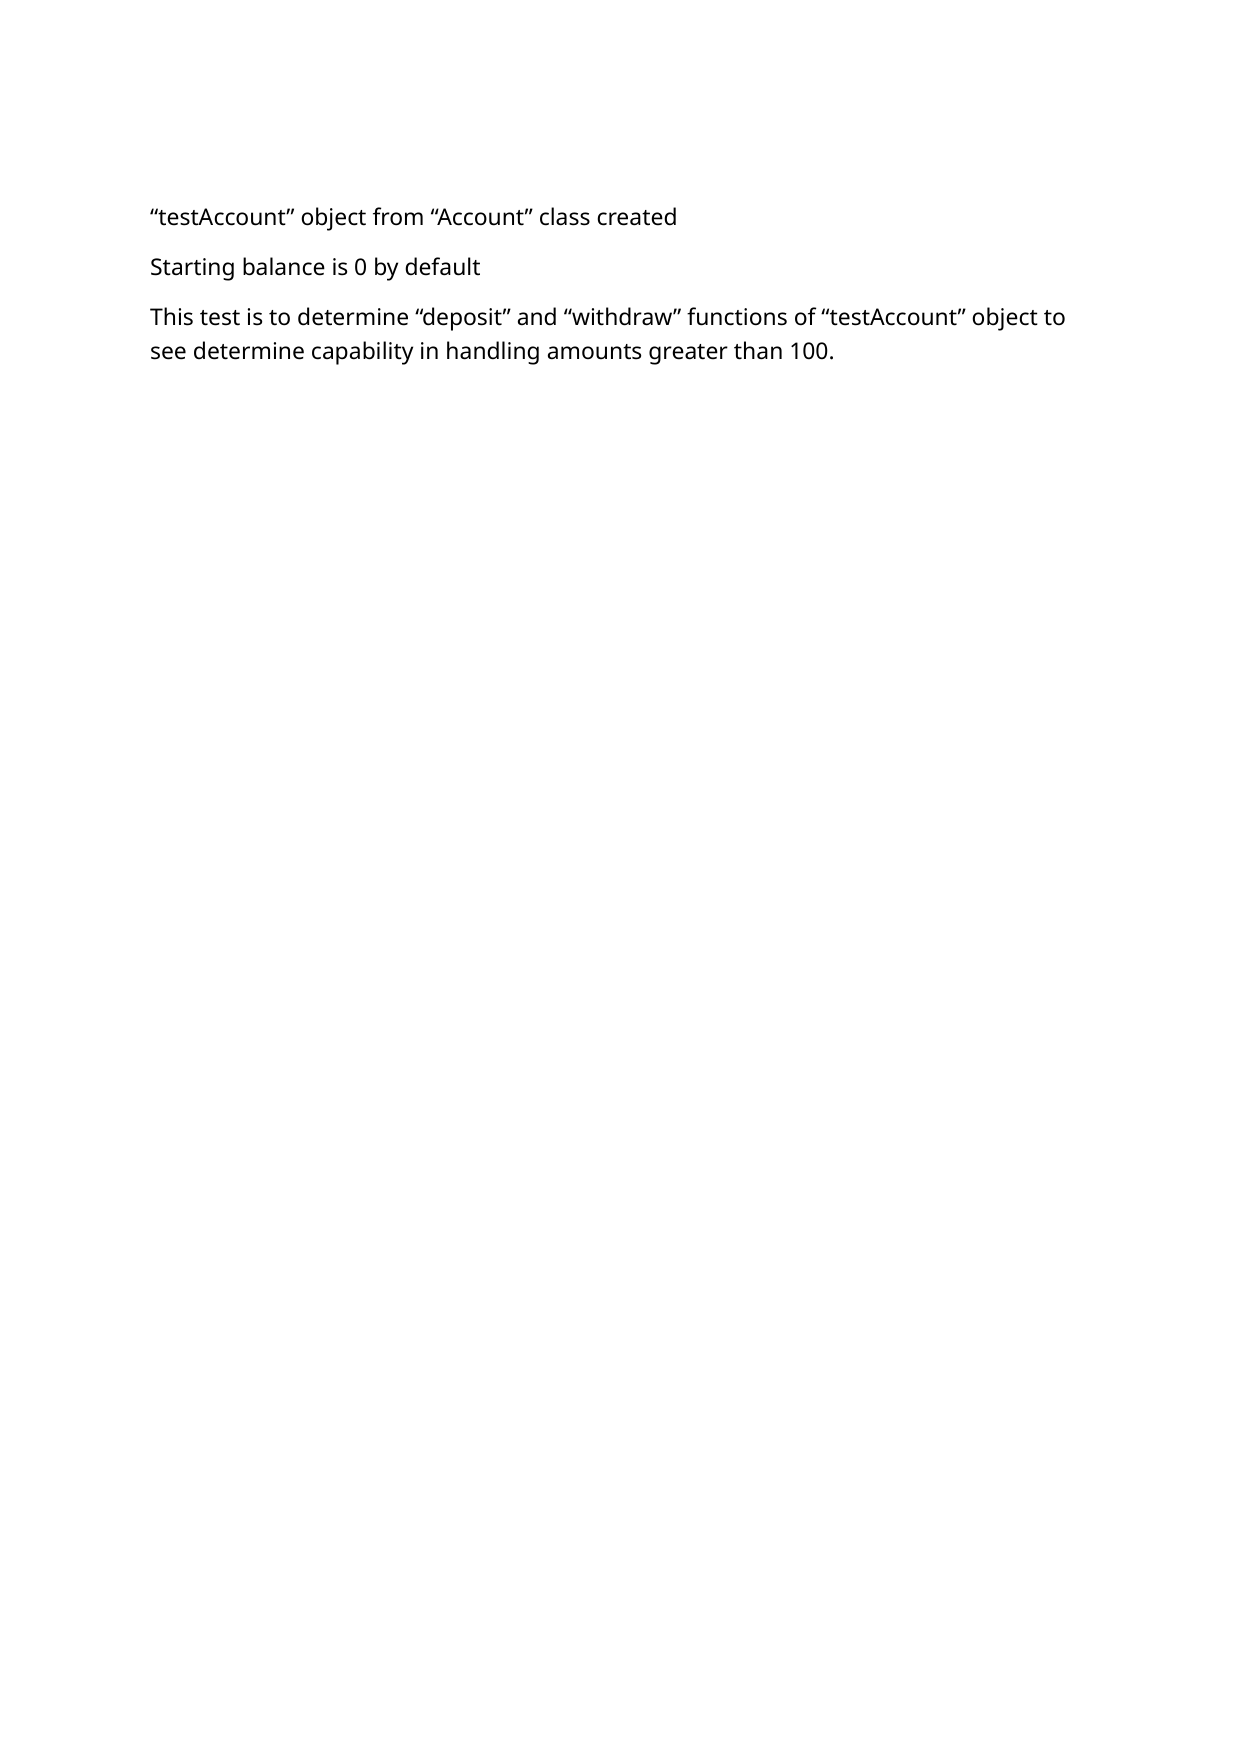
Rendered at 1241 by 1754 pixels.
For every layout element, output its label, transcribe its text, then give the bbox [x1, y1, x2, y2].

text This test is to determine “deposit” and “withdraw” functions of “testAccount” object to see determine capability in handling amounts greater than 100. [150, 301, 1090, 366]
text “testAccount” object from “Account” class created [150, 200, 1090, 232]
text Starting balance is 0 by default [150, 251, 1090, 282]
